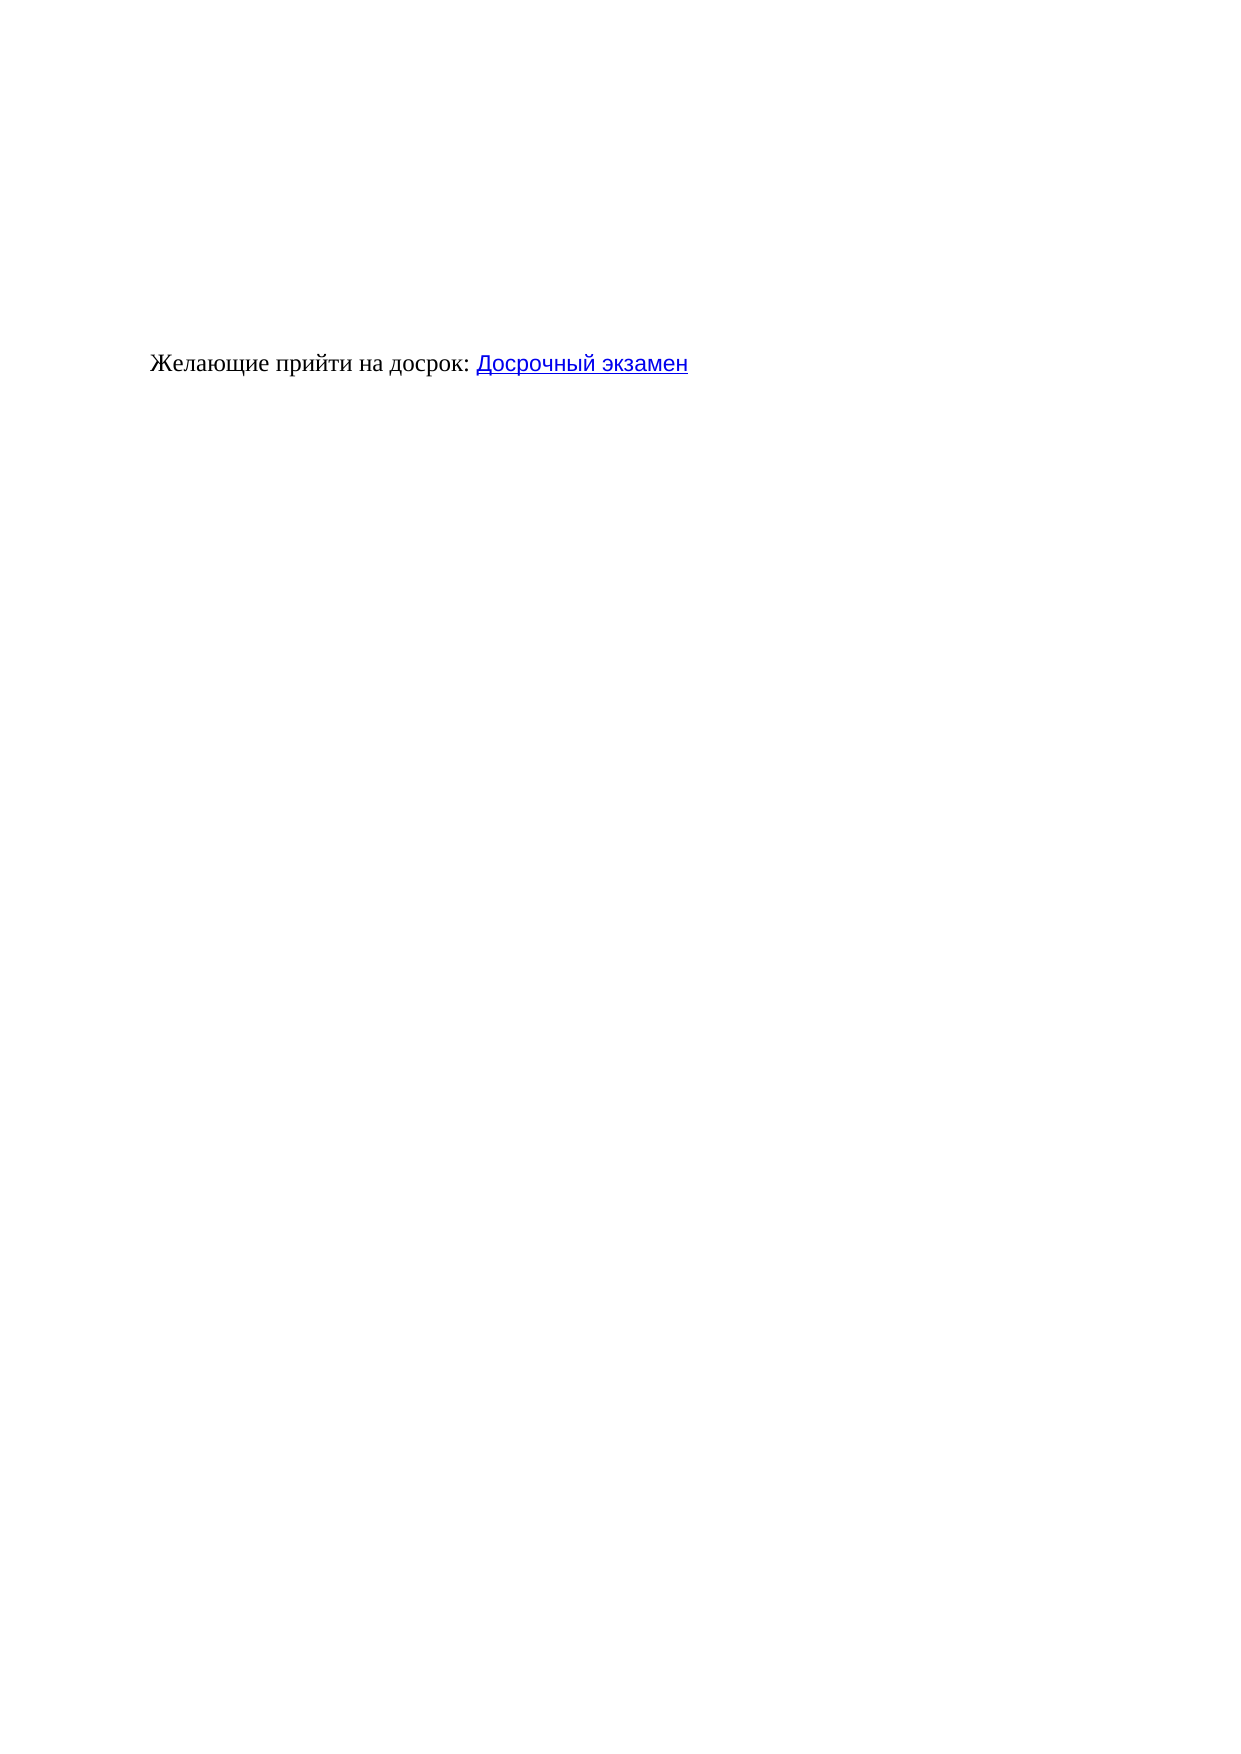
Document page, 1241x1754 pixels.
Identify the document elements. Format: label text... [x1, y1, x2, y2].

text Желающие прийти на досрок: Досрочный экзамен [150, 348, 1153, 377]
